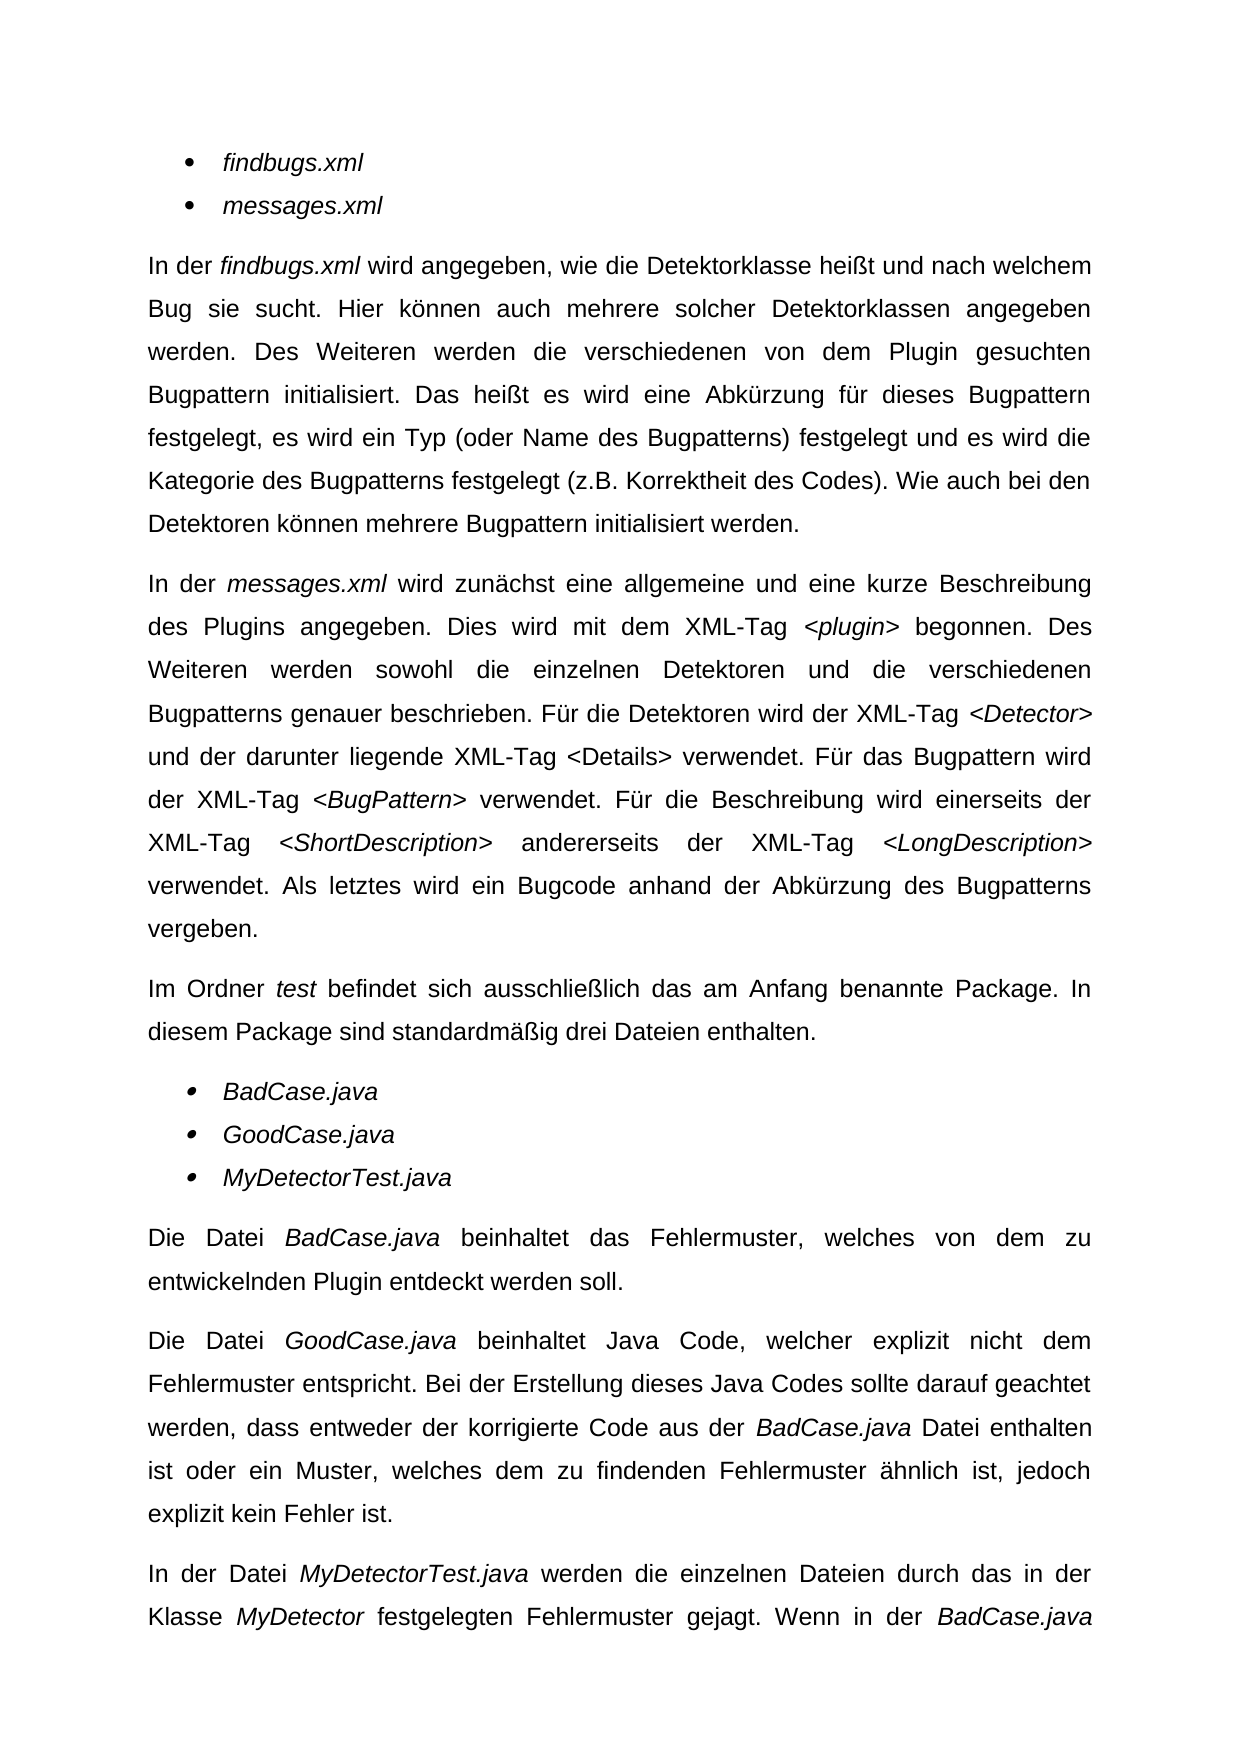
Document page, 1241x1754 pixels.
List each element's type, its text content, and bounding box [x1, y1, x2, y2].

text In der messages.xml wird zunächst eine allgemeine und eine kurze Beschreibung des Plugins angegeben. Dies wird mit dem XML-Tag <plugin> begonnen. Des Weiteren werden sowohl die einzelnen Detektoren und die verschiedenen Bugpatterns genauer beschrieben. Für die Detektoren wird der XML-Tag <Detector> und der darunter liegende XML-Tag <Details> verwendet. Für das Bugpattern wird der XML-Tag <BugPattern> verwendet. Für die Beschreibung wird einerseits der XML-Tag <ShortDescription> andererseits der XML-Tag <LongDescription> verwendet. Als letztes wird ein Bugcode anhand der Abkürzung des Bugpatterns vergeben. [148, 569, 1093, 943]
text Die Datei BadCase.java beinhaltet das Fehlermuster, welches von dem zu entwickelnden Plugin entdeckt werden soll. [148, 1223, 1093, 1295]
text Im Ordner test befindet sich ausschließlich das am Anfang benannte Package. In diesem Package sind standardmäßig drei Dateien enthalten. [148, 974, 1093, 1046]
list MyDetectorTest.java [185, 1163, 1093, 1192]
list GoodCase.java [185, 1120, 1093, 1149]
list messages.xml [185, 191, 1093, 220]
list findbugs.xml [185, 148, 1093, 176]
list BadCase.java [185, 1077, 1093, 1106]
